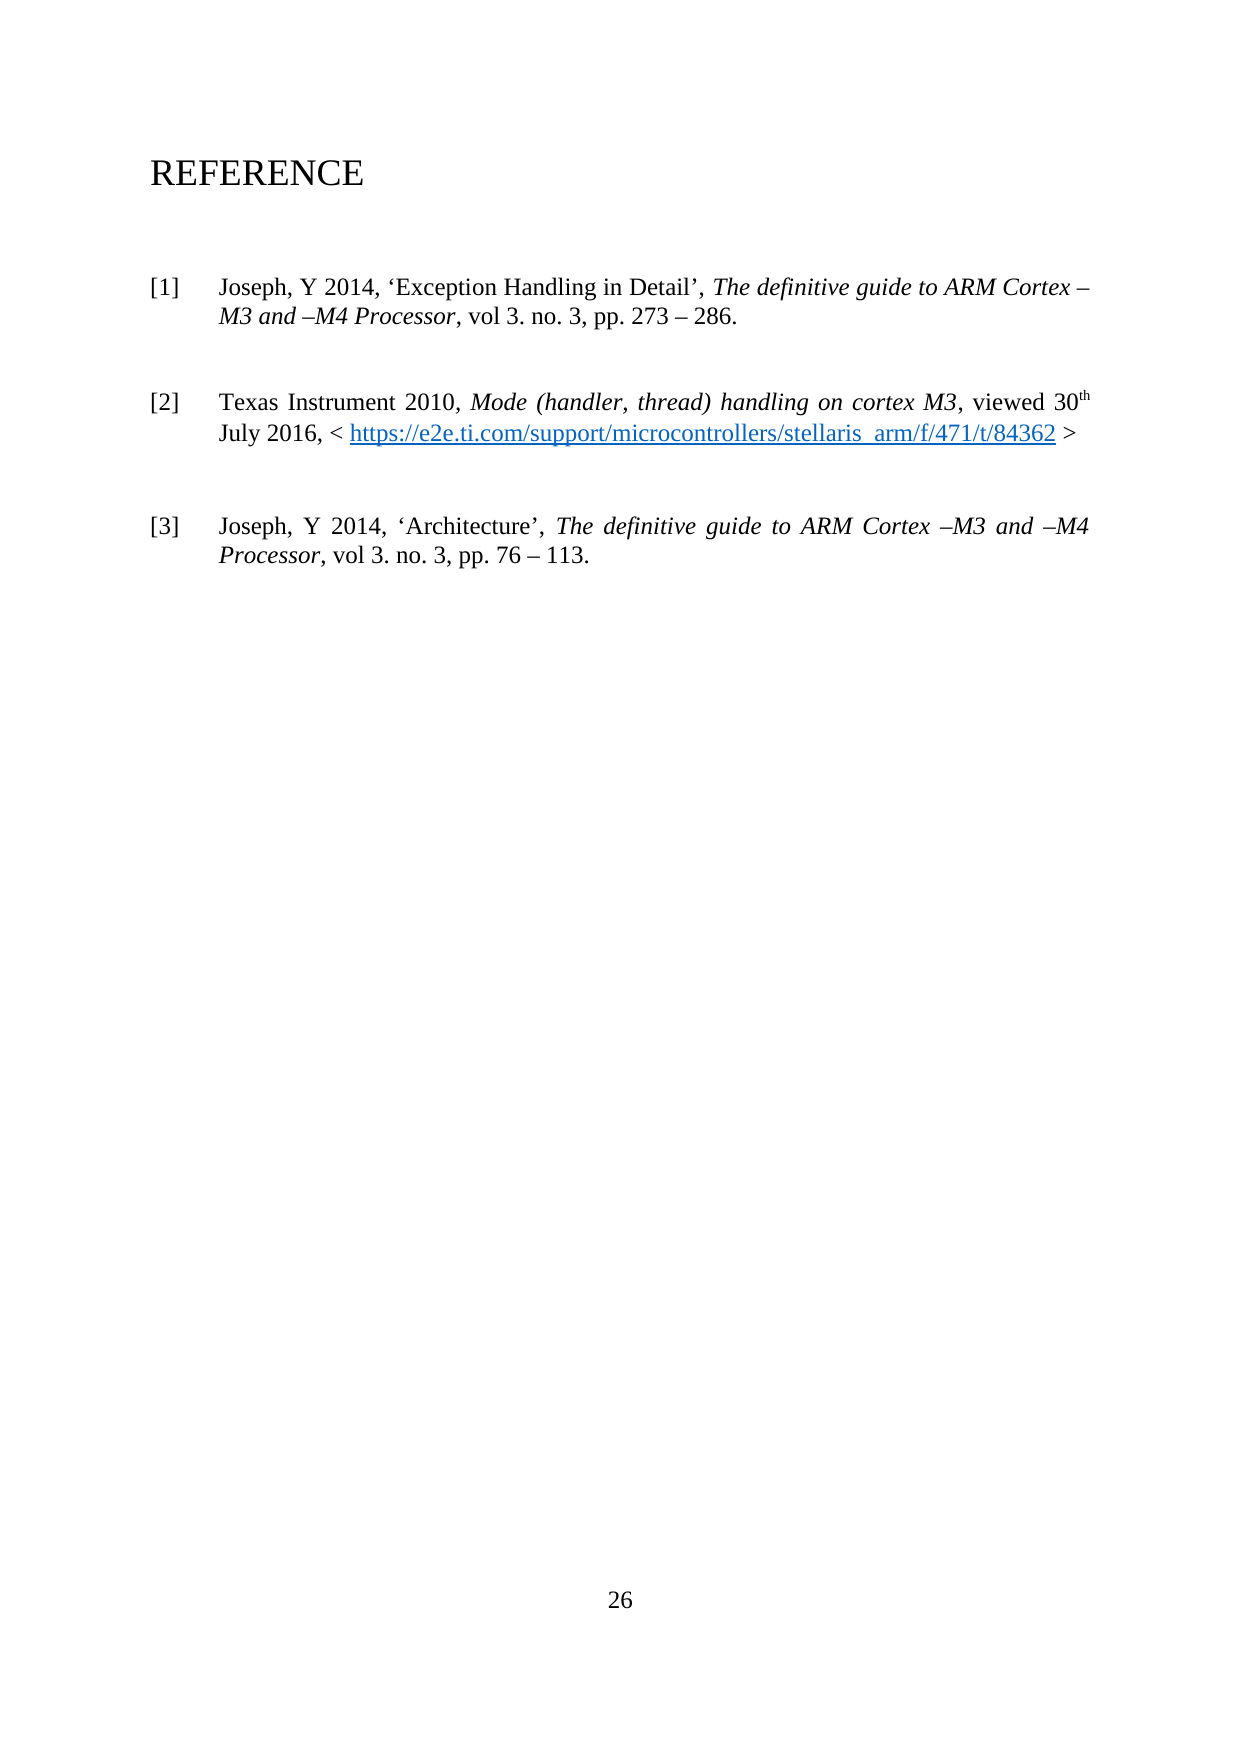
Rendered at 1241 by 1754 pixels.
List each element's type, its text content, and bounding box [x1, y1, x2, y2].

text [2] Texas Instrument 2010, Mode (handler, thread) handling on cortex M3, viewed 30th July 2016, < https://e2e.ti.com/support/microcontrollers/stellaris_arm/f/471/t/84362 > [150, 387, 1090, 447]
subtitle REFERENCE [150, 150, 1090, 193]
text [3] Joseph, Y 2014, ‘Architecture’, The definitive guide to ARM Cortex –M3 and –M4 Processor, vol 3. no. 3, pp. 76 – 113. [150, 511, 1090, 569]
text [1] Joseph, Y 2014, ‘Exception Handling in Detail’, The definitive guide to ARM Cortex –M3 and –M4 Processor, vol 3. no. 3, pp. 273 – 286. [150, 272, 1090, 330]
